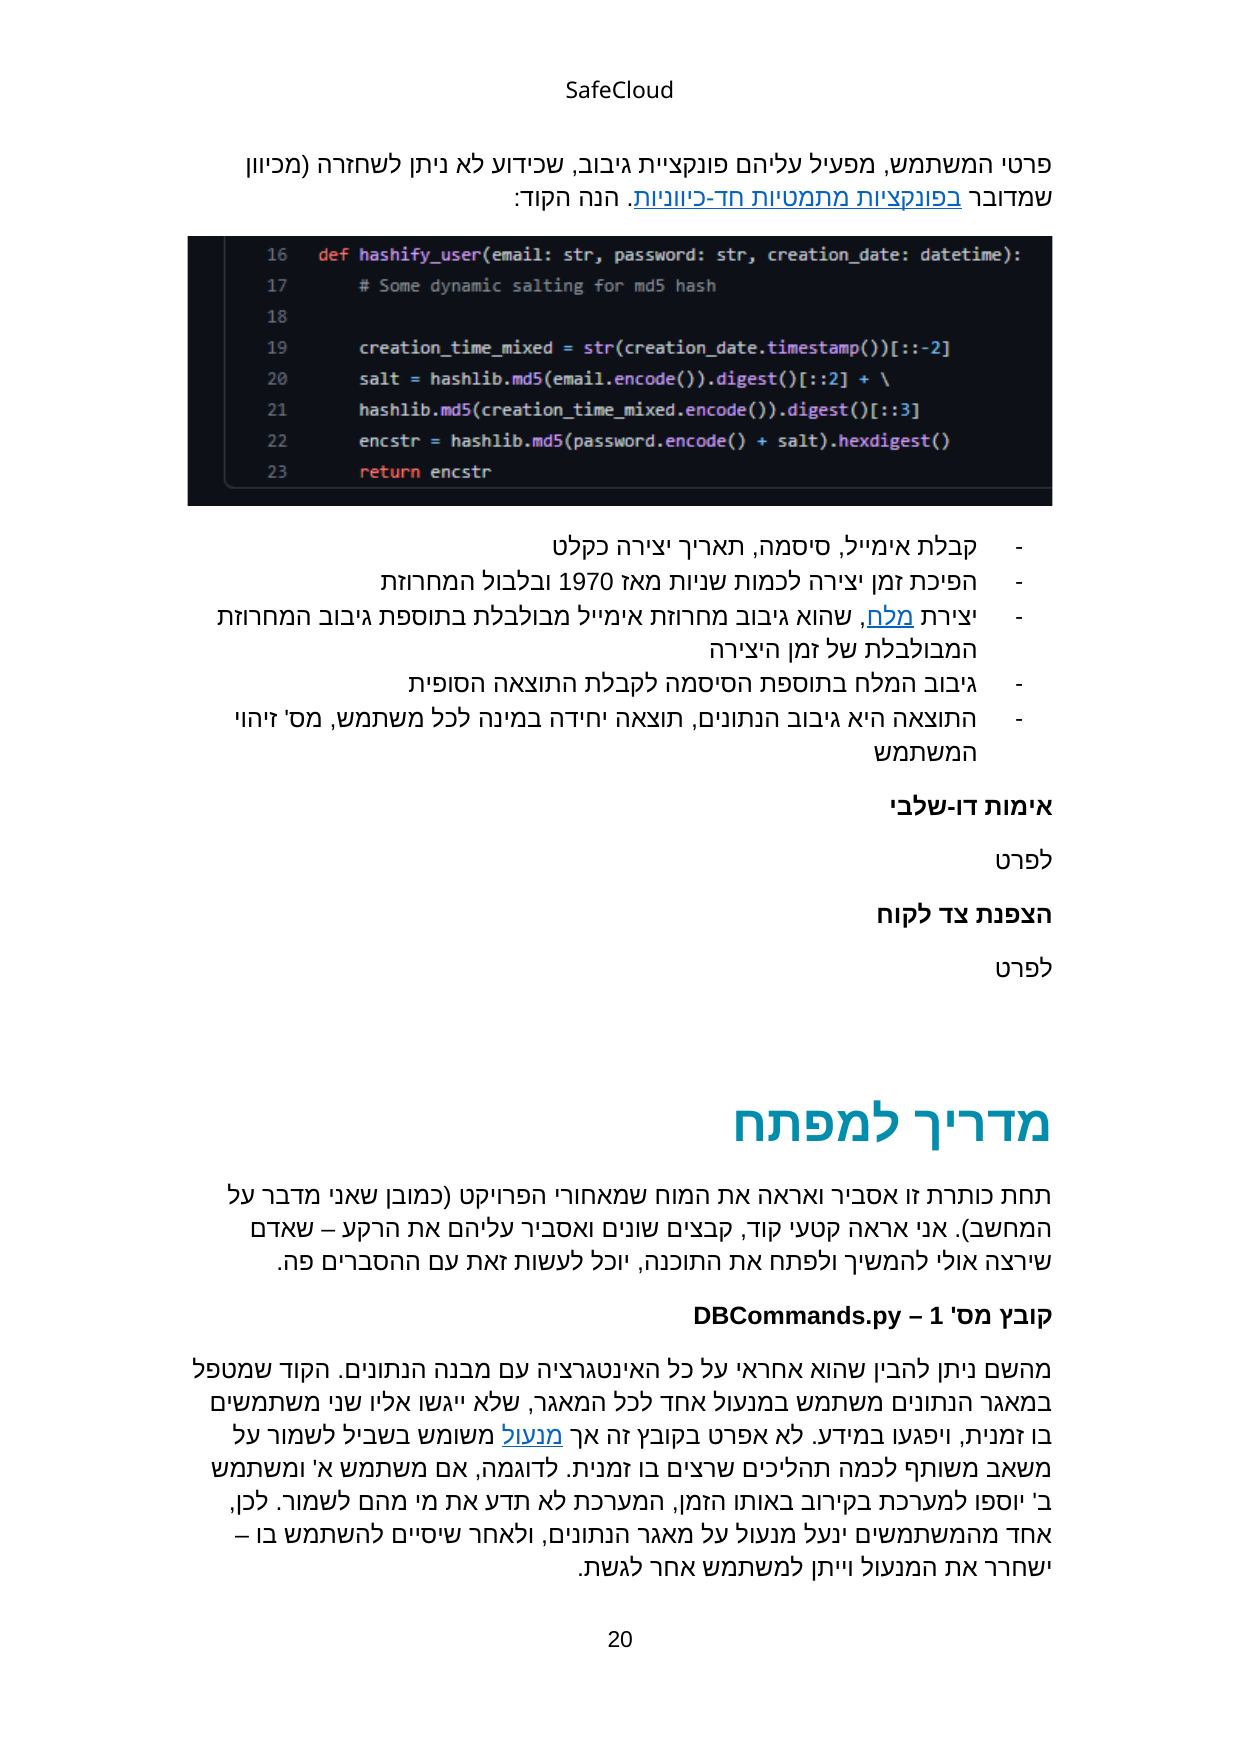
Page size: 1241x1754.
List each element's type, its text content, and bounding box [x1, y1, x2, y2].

text מדריך למפתח [187, 1094, 1053, 1152]
text תחת כותרת זו אסביר ואראה את המוח שמאחורי הפרויקט (כמובן שאני מדבר על המחשב). אני אראה קטעי קוד, קבצים שונים ואסביר עליהם את הרקע – שאדם שירצה אולי להמשיך ולפתח את התוכנה, יוכל לעשות זאת עם ההסברים פה. [187, 1181, 1053, 1276]
text מהשם ניתן להבין שהוא אחראי על כל האינטגרציה עם מבנה הנתונים. הקוד שמטפל במאגר הנתונים משתמש במנעול אחד לכל המאגר, שלא ייגשו אליו שני משתמשים בו זמנית, ויפגעו במידע. לא אפרט בקובץ זה אך מנעול משומש בשביל לשמור על משאב משותף לכמה תהליכים שרצים בו זמנית. לדוגמה, אם משתמש א' ומשתמש ב' יוספו למערכת בקירוב באותו הזמן, המערכת לא תדע את מי מהם לשמור. לכן, אחד מהמשתמשים ינעל מנעול על מאגר הנתונים, ולאחר שיסיים להשתמש בו – ישחרר את המנעול וייתן למשתמש אחר לגשת. [187, 1355, 1053, 1582]
picture [187, 236, 1053, 506]
text לפרט [187, 954, 1053, 982]
text קובץ מס' 1 – DBCommands.py [187, 1301, 1053, 1330]
text לפרט [187, 846, 1053, 875]
list קבלת אימייל, סיסמה, תאריך יצירה כקלט [187, 531, 1015, 561]
text הצפנת צד לקוח [187, 900, 1053, 929]
text אימות דו-שלבי [187, 792, 1053, 821]
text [187, 150, 1053, 212]
list הפיכת זמן יצירה לכמות שניות מאז 1970 ובלבול המחרוזת [187, 566, 1015, 596]
list התוצאה היא גיבוב הנתונים, תוצאה יחידה במינה לכל משתמש, מס' זיהוי המשתמש [187, 703, 1015, 767]
list גיבוב המלח בתוספת הסיסמה לקבלת התוצאה הסופית [187, 668, 1015, 699]
list יצירת מלח, שהוא גיבוב מחרוזת אימייל מבולבלת בתוספת גיבוב המחרוזת המבולבלת של זמן היצירה [187, 601, 1015, 664]
